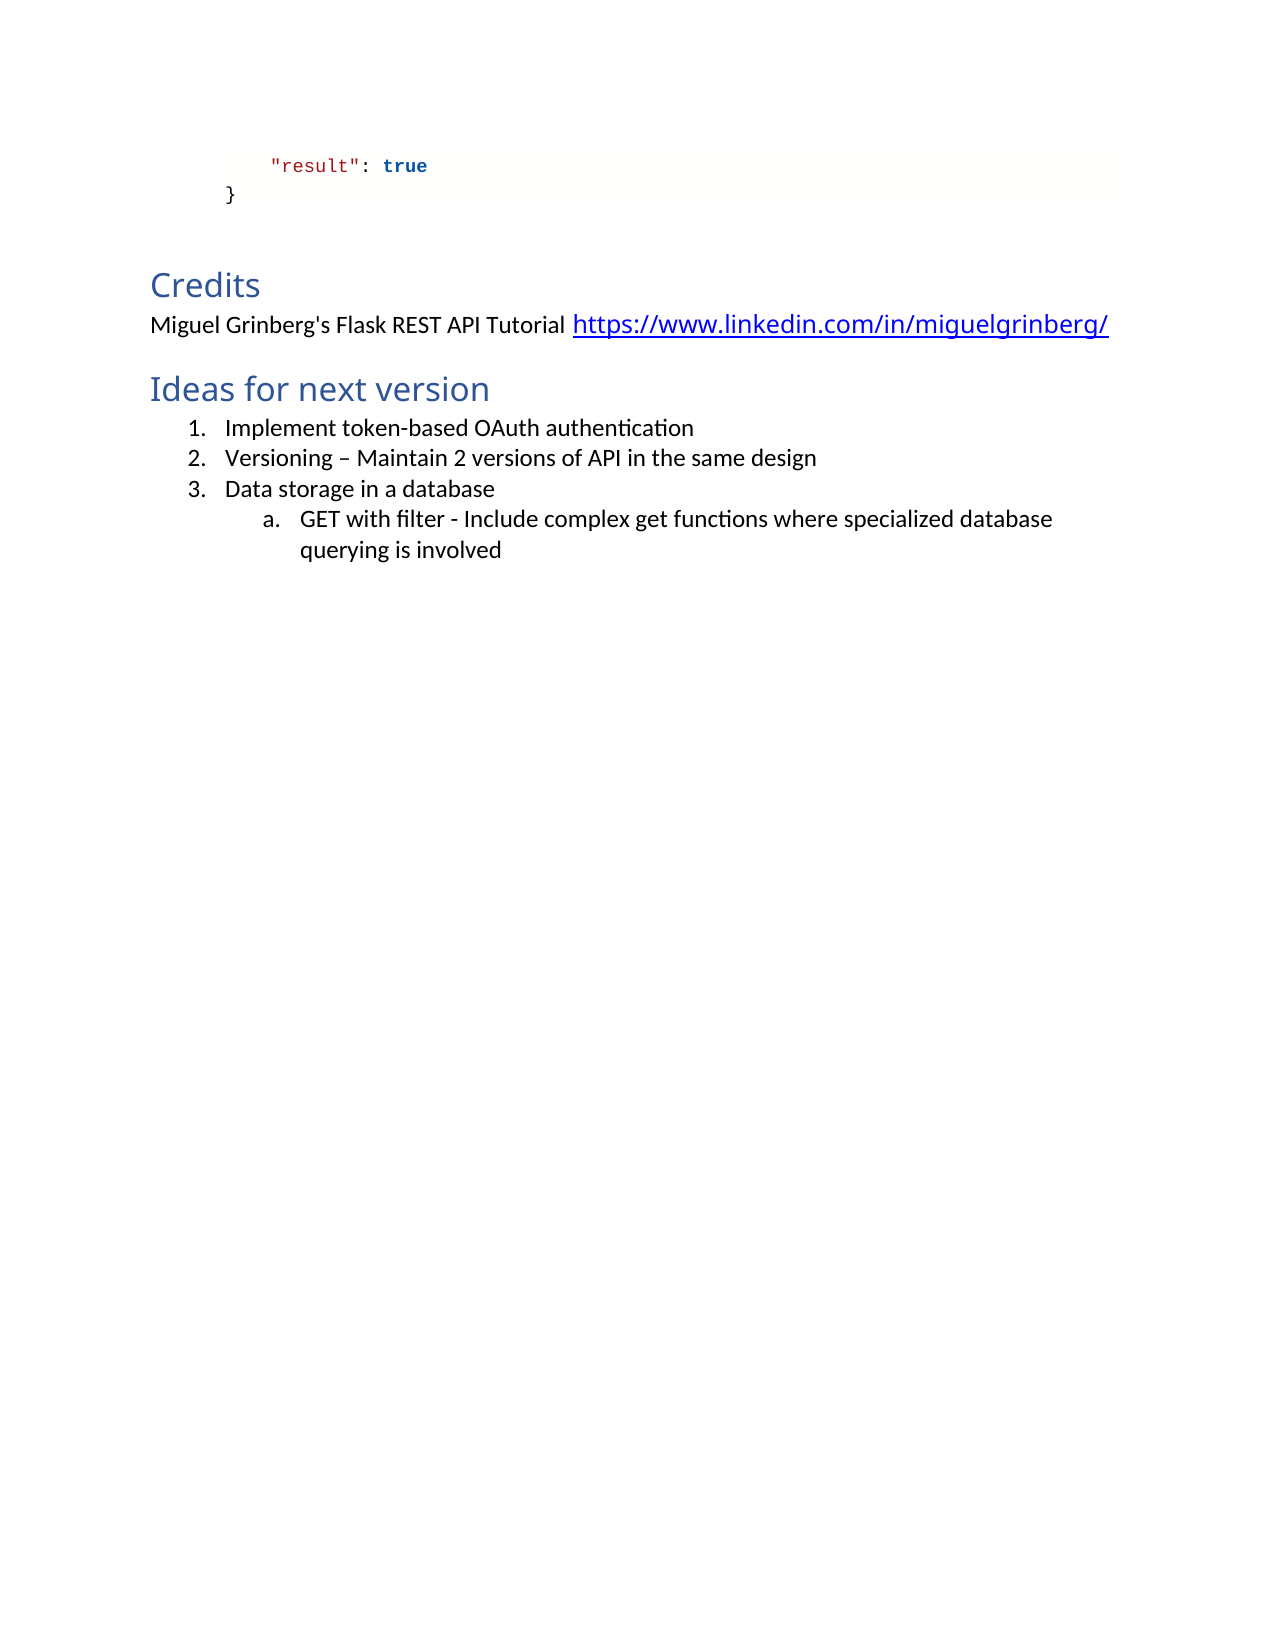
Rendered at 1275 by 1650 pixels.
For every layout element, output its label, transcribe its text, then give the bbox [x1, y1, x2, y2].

subtitle Credits [150, 262, 1125, 307]
list GET with filter - Include complex get functions where specialized database querying is involved [262, 503, 1125, 564]
list Data storage in a database [187, 473, 1125, 503]
list Implement token-based OAuth authentication [187, 412, 1125, 442]
list Versioning – Maintain 2 versions of API in the same design [187, 442, 1125, 473]
text Miguel Grinberg's Flask REST API Tutorial https://www.linkedin.com/in/miguelgrinberg/ [150, 307, 1125, 341]
subtitle Ideas for next version [150, 366, 1125, 412]
text } [225, 178, 1125, 206]
text "result": true [225, 150, 1125, 178]
